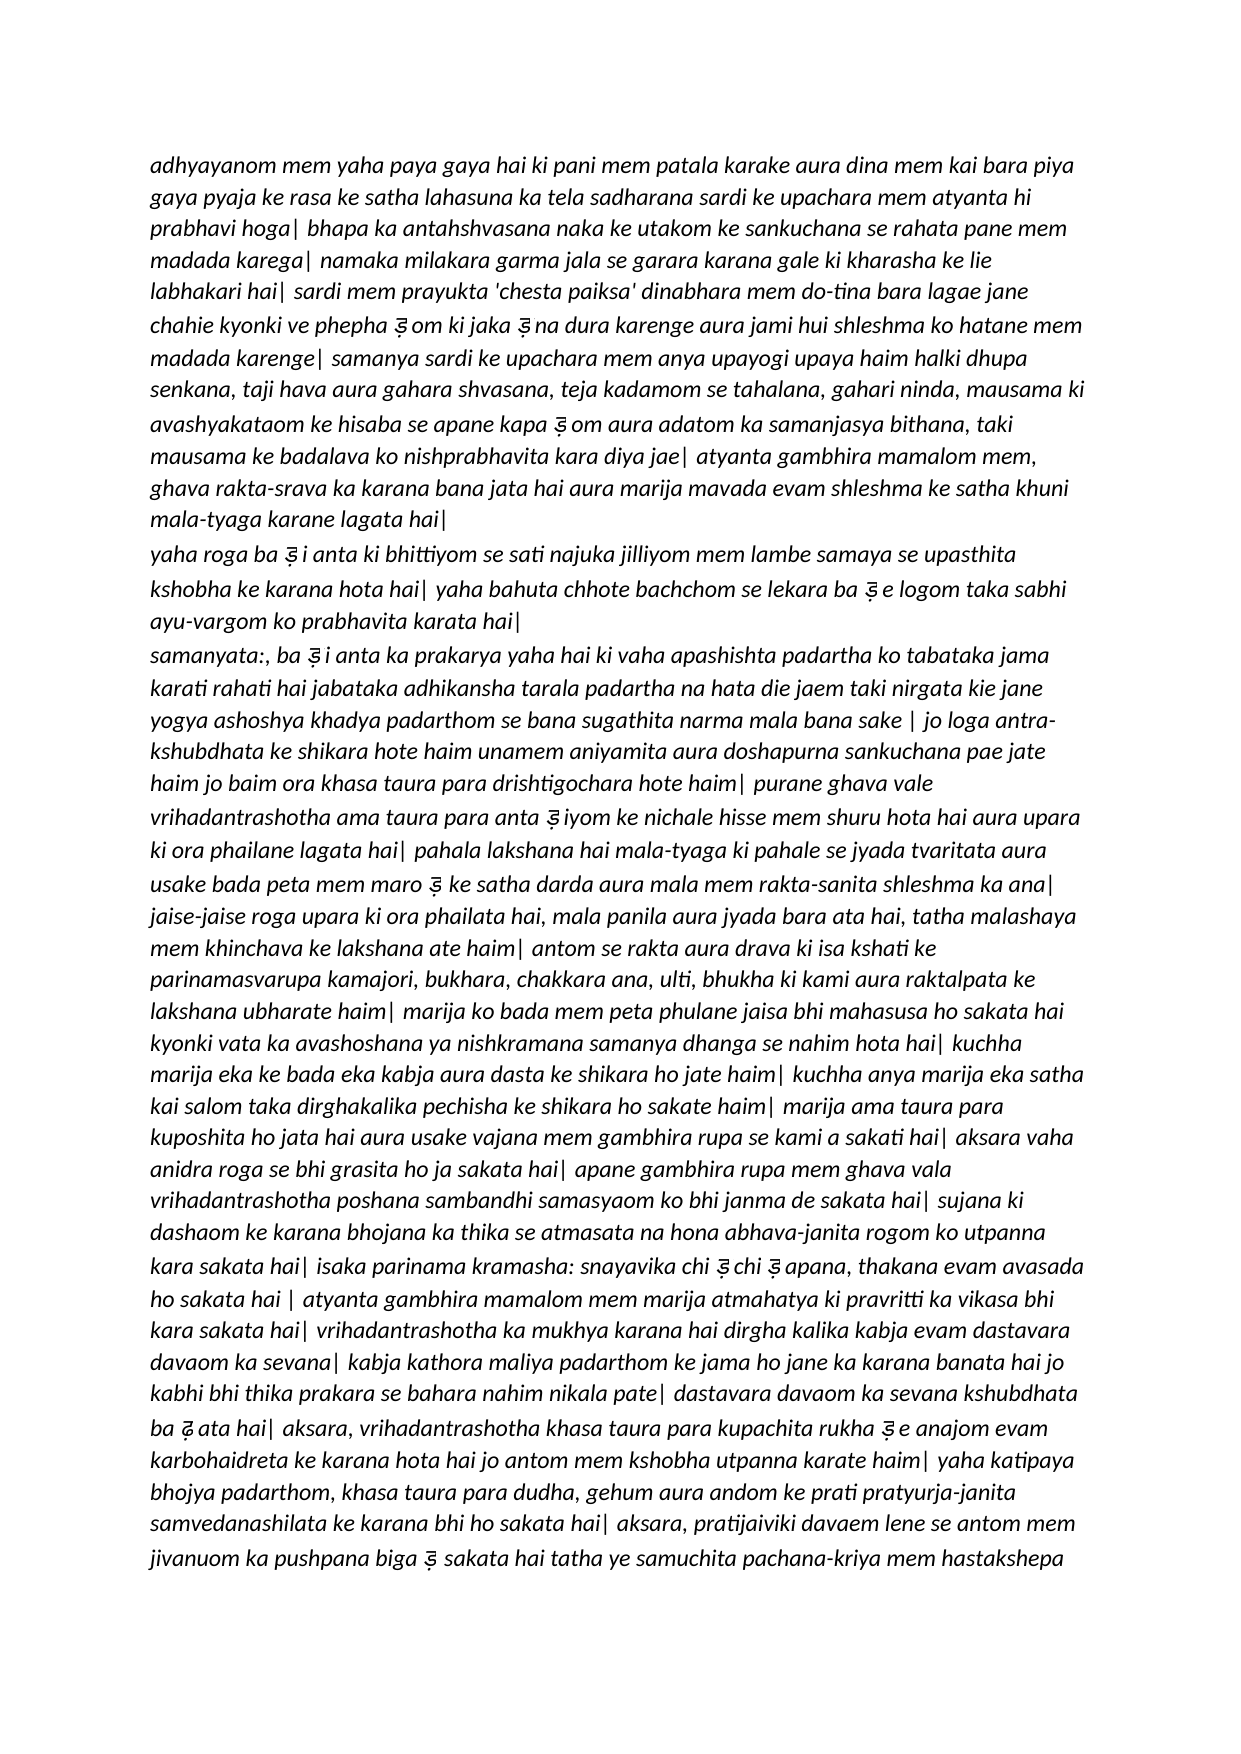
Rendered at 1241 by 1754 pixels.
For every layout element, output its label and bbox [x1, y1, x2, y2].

text [150, 150, 1090, 1573]
